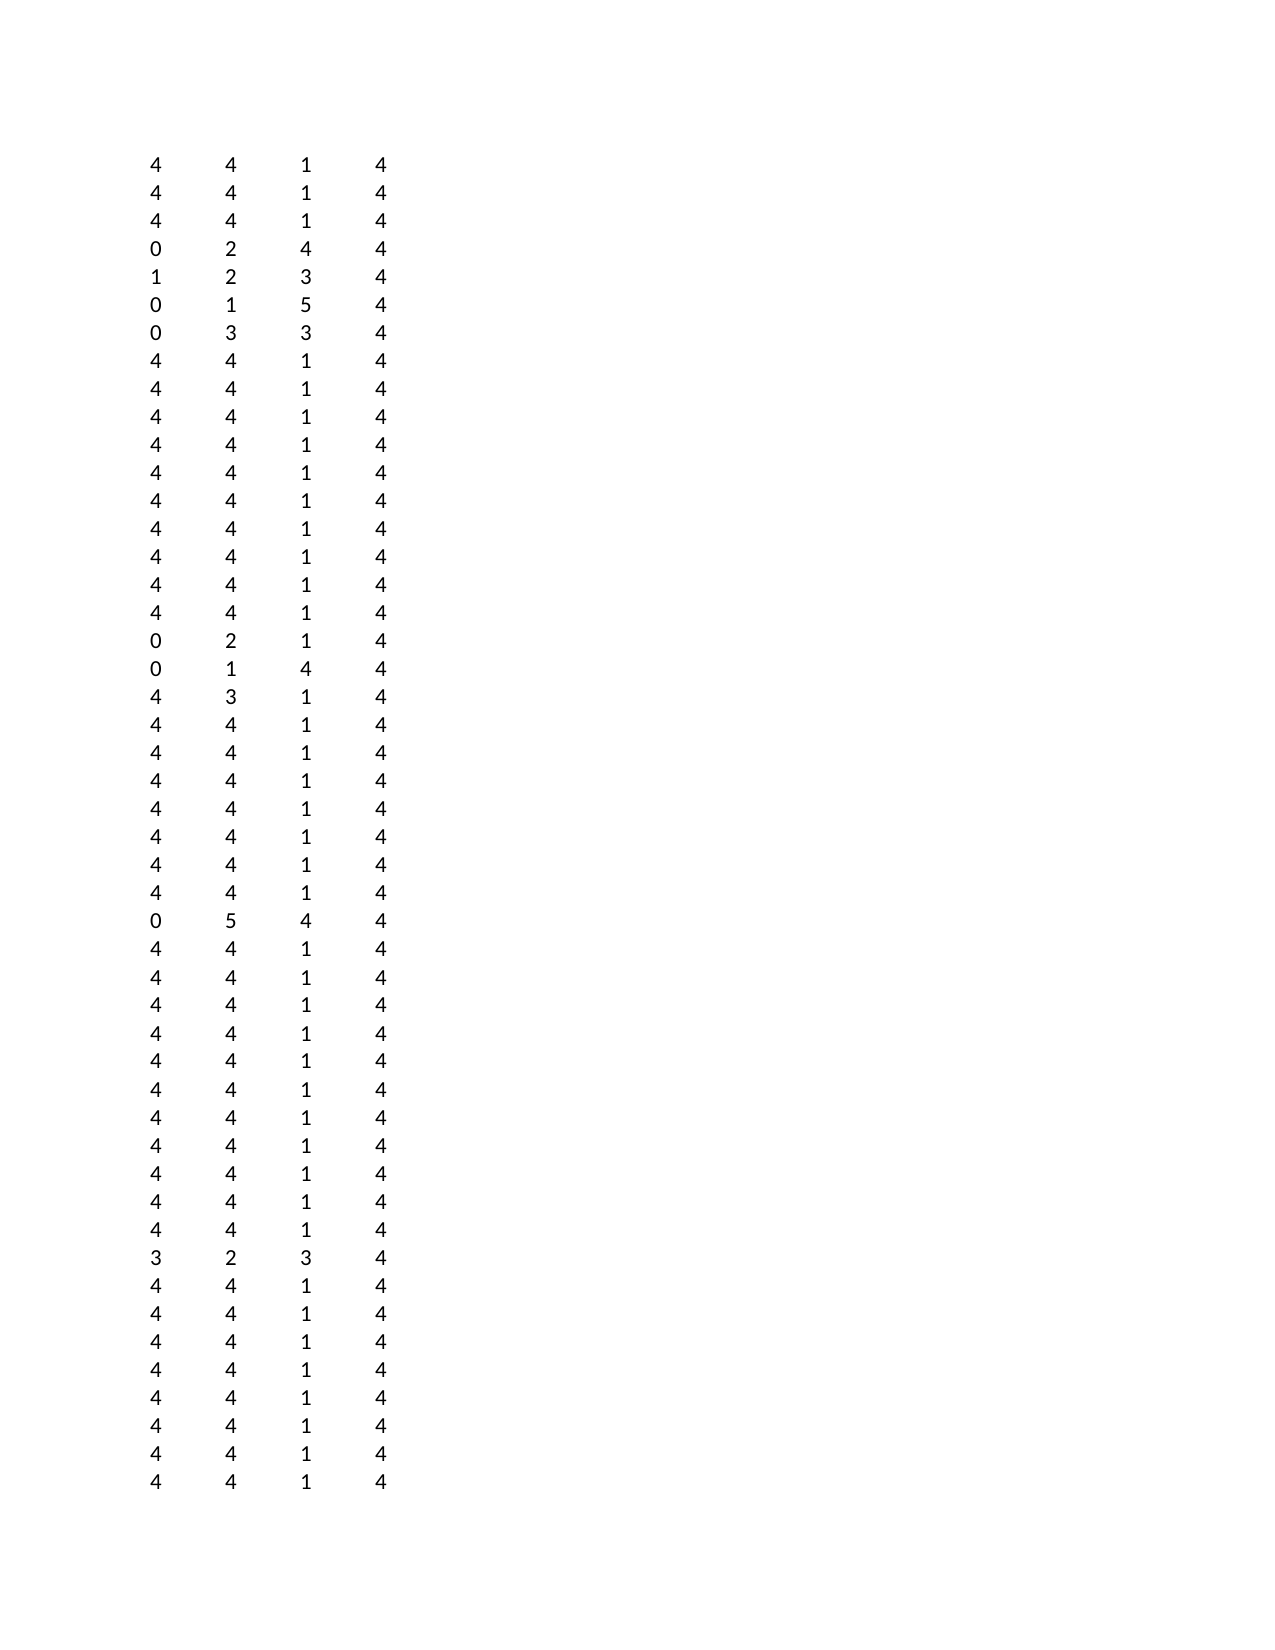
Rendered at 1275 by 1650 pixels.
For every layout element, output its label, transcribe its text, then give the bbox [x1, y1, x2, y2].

text 4 4 1 4 [150, 346, 1125, 374]
text 4 3 1 4 [150, 682, 1125, 710]
text 4 4 1 4 [150, 1047, 1125, 1075]
text 4 4 1 4 [150, 991, 1125, 1019]
text 4 4 1 4 [150, 514, 1125, 542]
text 4 4 1 4 [150, 486, 1125, 514]
text 4 4 1 4 [150, 1019, 1125, 1047]
text 4 4 1 4 [150, 458, 1125, 486]
text 0 2 4 4 [150, 234, 1125, 262]
text 4 4 1 4 [150, 1439, 1125, 1467]
text 4 4 1 4 [150, 1383, 1125, 1411]
text 4 4 1 4 [150, 1131, 1125, 1159]
text 4 4 1 4 [150, 822, 1125, 851]
text 4 4 1 4 [150, 206, 1125, 234]
text 4 4 1 4 [150, 1215, 1125, 1243]
text 4 4 1 4 [150, 430, 1125, 458]
text 0 1 5 4 [150, 290, 1125, 318]
text 4 4 1 4 [150, 934, 1125, 963]
text 4 4 1 4 [150, 178, 1125, 206]
text 4 4 1 4 [150, 402, 1125, 430]
text 4 4 1 4 [150, 1187, 1125, 1215]
text 4 4 1 4 [150, 851, 1125, 878]
text 3 2 3 4 [150, 1243, 1125, 1271]
text 0 5 4 4 [150, 907, 1125, 934]
text 0 2 1 4 [150, 626, 1125, 654]
text 4 4 1 4 [150, 1103, 1125, 1131]
text 4 4 1 4 [150, 1299, 1125, 1327]
text 4 4 1 4 [150, 1327, 1125, 1355]
text 4 4 1 4 [150, 374, 1125, 402]
text 4 4 1 4 [150, 1075, 1125, 1103]
text 0 1 4 4 [150, 654, 1125, 682]
text 4 4 1 4 [150, 542, 1125, 570]
text 4 4 1 4 [150, 1355, 1125, 1383]
text 1 2 3 4 [150, 262, 1125, 290]
text 4 4 1 4 [150, 738, 1125, 766]
text 4 4 1 4 [150, 1467, 1125, 1495]
text 4 4 1 4 [150, 1271, 1125, 1299]
text 4 4 1 4 [150, 1411, 1125, 1439]
text 4 4 1 4 [150, 150, 1125, 178]
text 4 4 1 4 [150, 794, 1125, 822]
text 4 4 1 4 [150, 766, 1125, 794]
text 4 4 1 4 [150, 878, 1125, 907]
text 4 4 1 4 [150, 1159, 1125, 1187]
text 4 4 1 4 [150, 570, 1125, 598]
text 4 4 1 4 [150, 598, 1125, 626]
text 0 3 3 4 [150, 318, 1125, 346]
text 4 4 1 4 [150, 710, 1125, 738]
text 4 4 1 4 [150, 963, 1125, 991]
